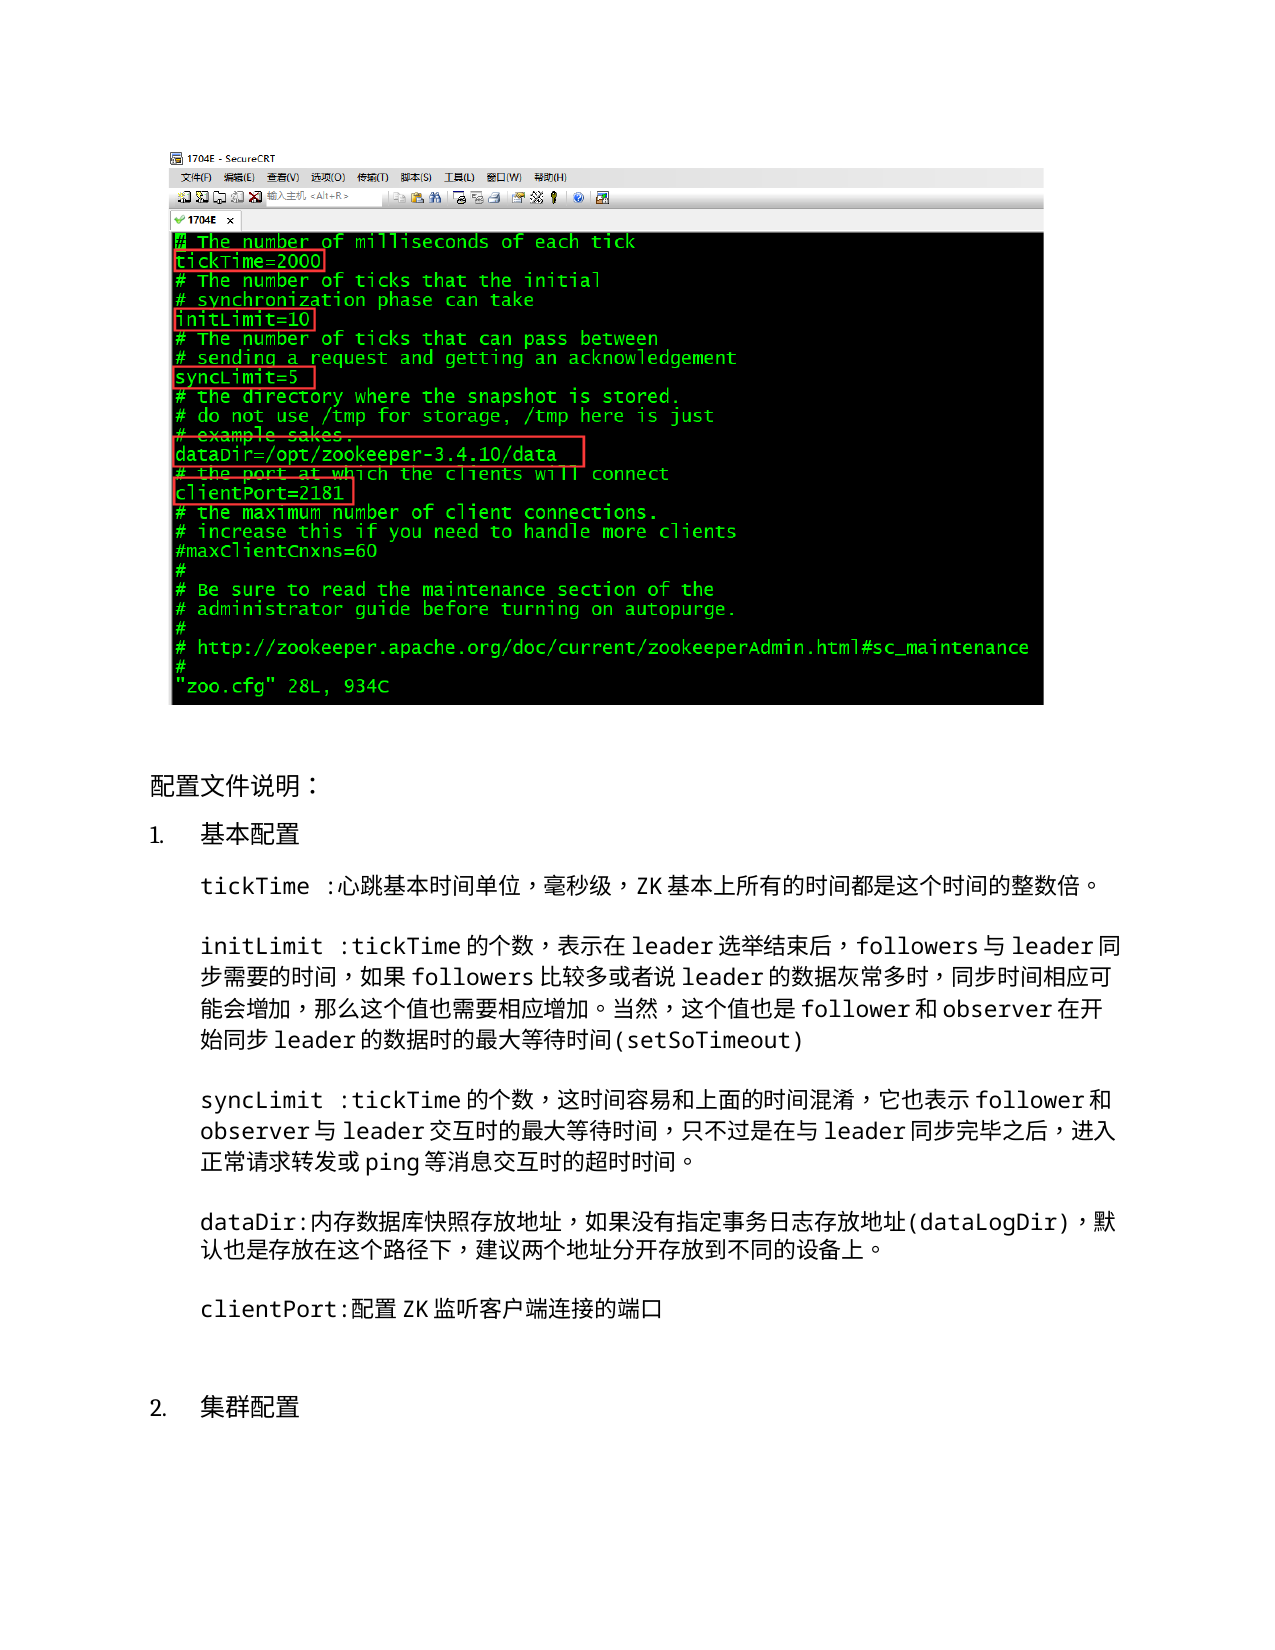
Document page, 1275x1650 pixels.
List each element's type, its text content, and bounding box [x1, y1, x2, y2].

list 集群配置 [150, 1394, 1125, 1423]
list tickTime :心跳基本时间单位，毫秒级，ZK基本上所有的时间都是这个时间的整数倍。 initLimit :tickTime的个数，表示在leader选举结束后，followers与leader同步需要的时间，如果followers比较多或者说leader的数据灰常多时，同步时间相应可能会增加，那么这个值也需要相应增加。当然，这个值也是follower和observer在开始同步leader的数据时的最大等待时间(setSoTimeout) syncLimit :tickTime的个数，这时间容易和上面的时间混淆，它也表示follower和observer与leader交互时的最大等待时间，只不过是在与leader同步完毕之后，进入正常请求转发或ping等消息交互时的超时时间。 dataDir:内存数据库快照存放地址，如果没有指定事务日志存放地址(dataLogDir)，默认也是存放在这个路径下，建议两个地址分开存放到不同的设备上。 clientPort:配置ZK监听客户端连接的端口 [150, 870, 1125, 1324]
list 基本配置 [150, 821, 1125, 849]
picture [168, 150, 1044, 705]
text 配置文件说明： [150, 773, 1125, 802]
